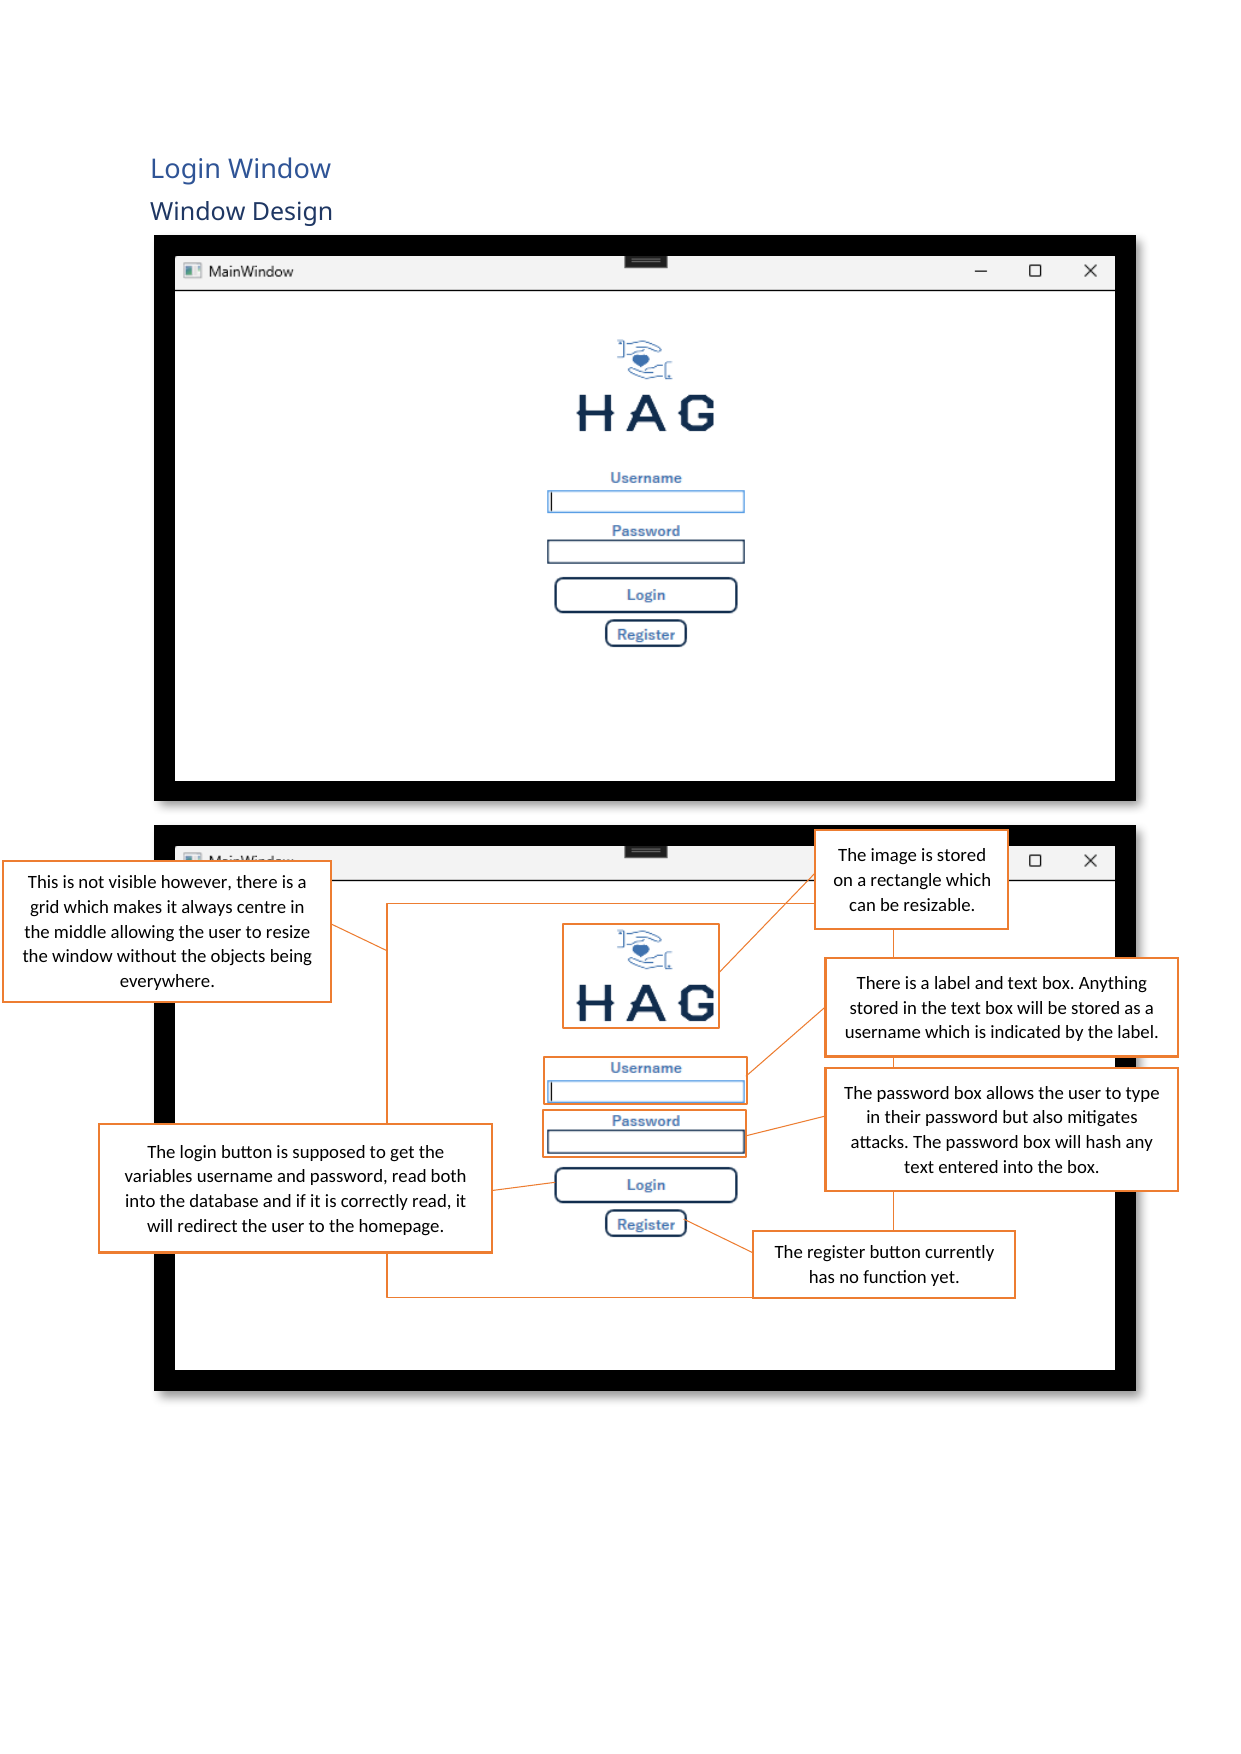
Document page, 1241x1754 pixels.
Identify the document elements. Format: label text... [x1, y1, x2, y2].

picture [175, 926, 386, 1123]
picture [175, 1192, 1115, 1370]
subtitle Login Window [150, 150, 1090, 187]
picture [894, 846, 1115, 957]
picture [175, 256, 1115, 781]
subtitle Window Design [150, 194, 1090, 228]
picture [564, 925, 718, 1027]
picture [788, 876, 814, 903]
picture [545, 1058, 746, 1103]
picture [544, 1111, 745, 1156]
picture [894, 1058, 1115, 1067]
picture [388, 904, 893, 1297]
picture [175, 846, 814, 949]
